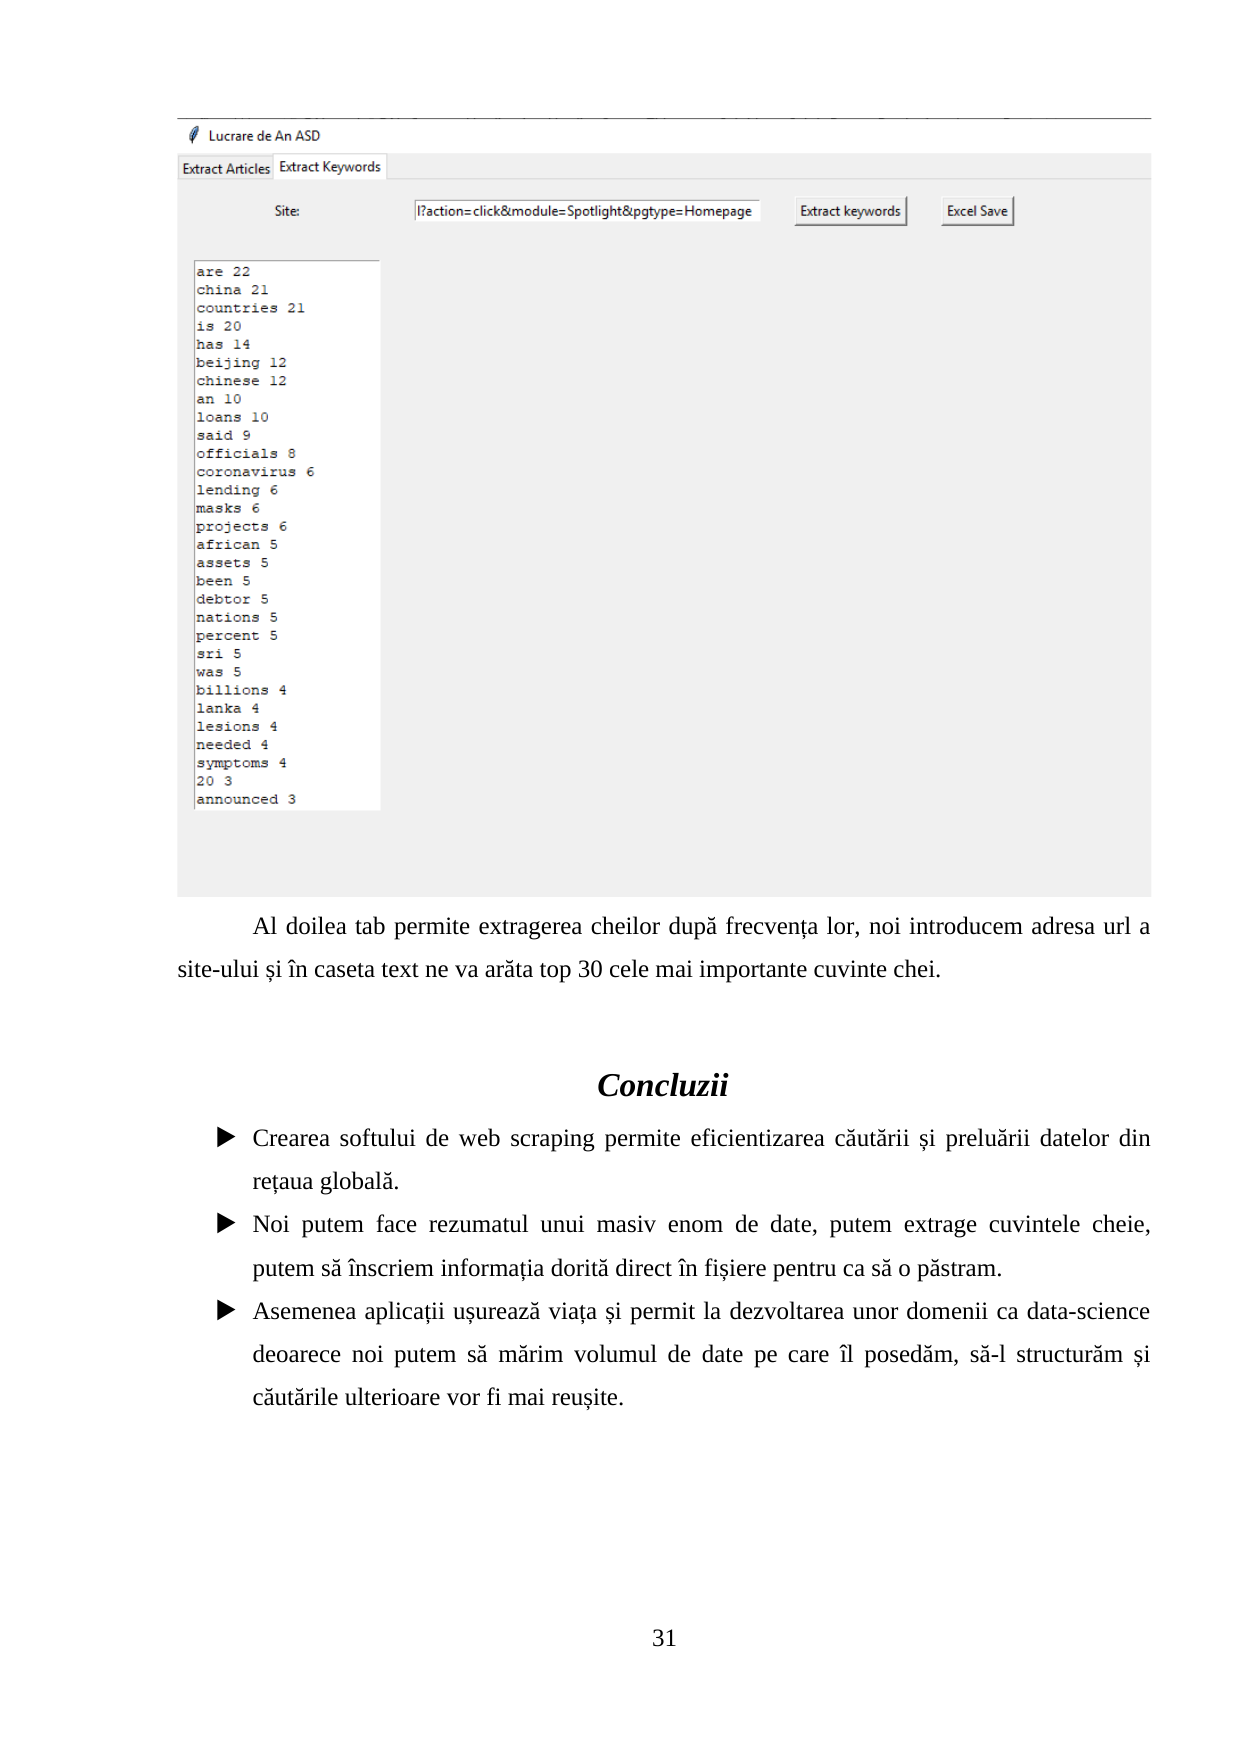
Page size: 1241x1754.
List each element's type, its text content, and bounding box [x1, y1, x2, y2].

text Al doilea tab permite extragerea cheilor după frecvența lor, noi introducem adresa url a site-ului și în caseta text ne va arăta top 30 cele mai importante cuvinte chei. [177, 911, 1152, 983]
subtitle Concluzii [177, 1066, 1152, 1104]
list Crearea softului de web scraping permite eficientizarea căutării și preluării datelor din rețaua globală. [215, 1123, 1152, 1195]
picture [177, 118, 1152, 897]
list Asemenea aplicații ușurează viața și permit la dezvoltarea unor domenii ca data-science deoarece noi putem să mărim volumul de date pe care îl posedăm, să-l structurăm și căutările ulterioare vor fi mai reușite. [215, 1296, 1152, 1411]
list Noi putem face rezumatul unui masiv enom de date, putem extrage cuvintele cheie, putem să înscriem informația dorită direct în fișiere pentru ca să o păstram. [215, 1209, 1152, 1281]
